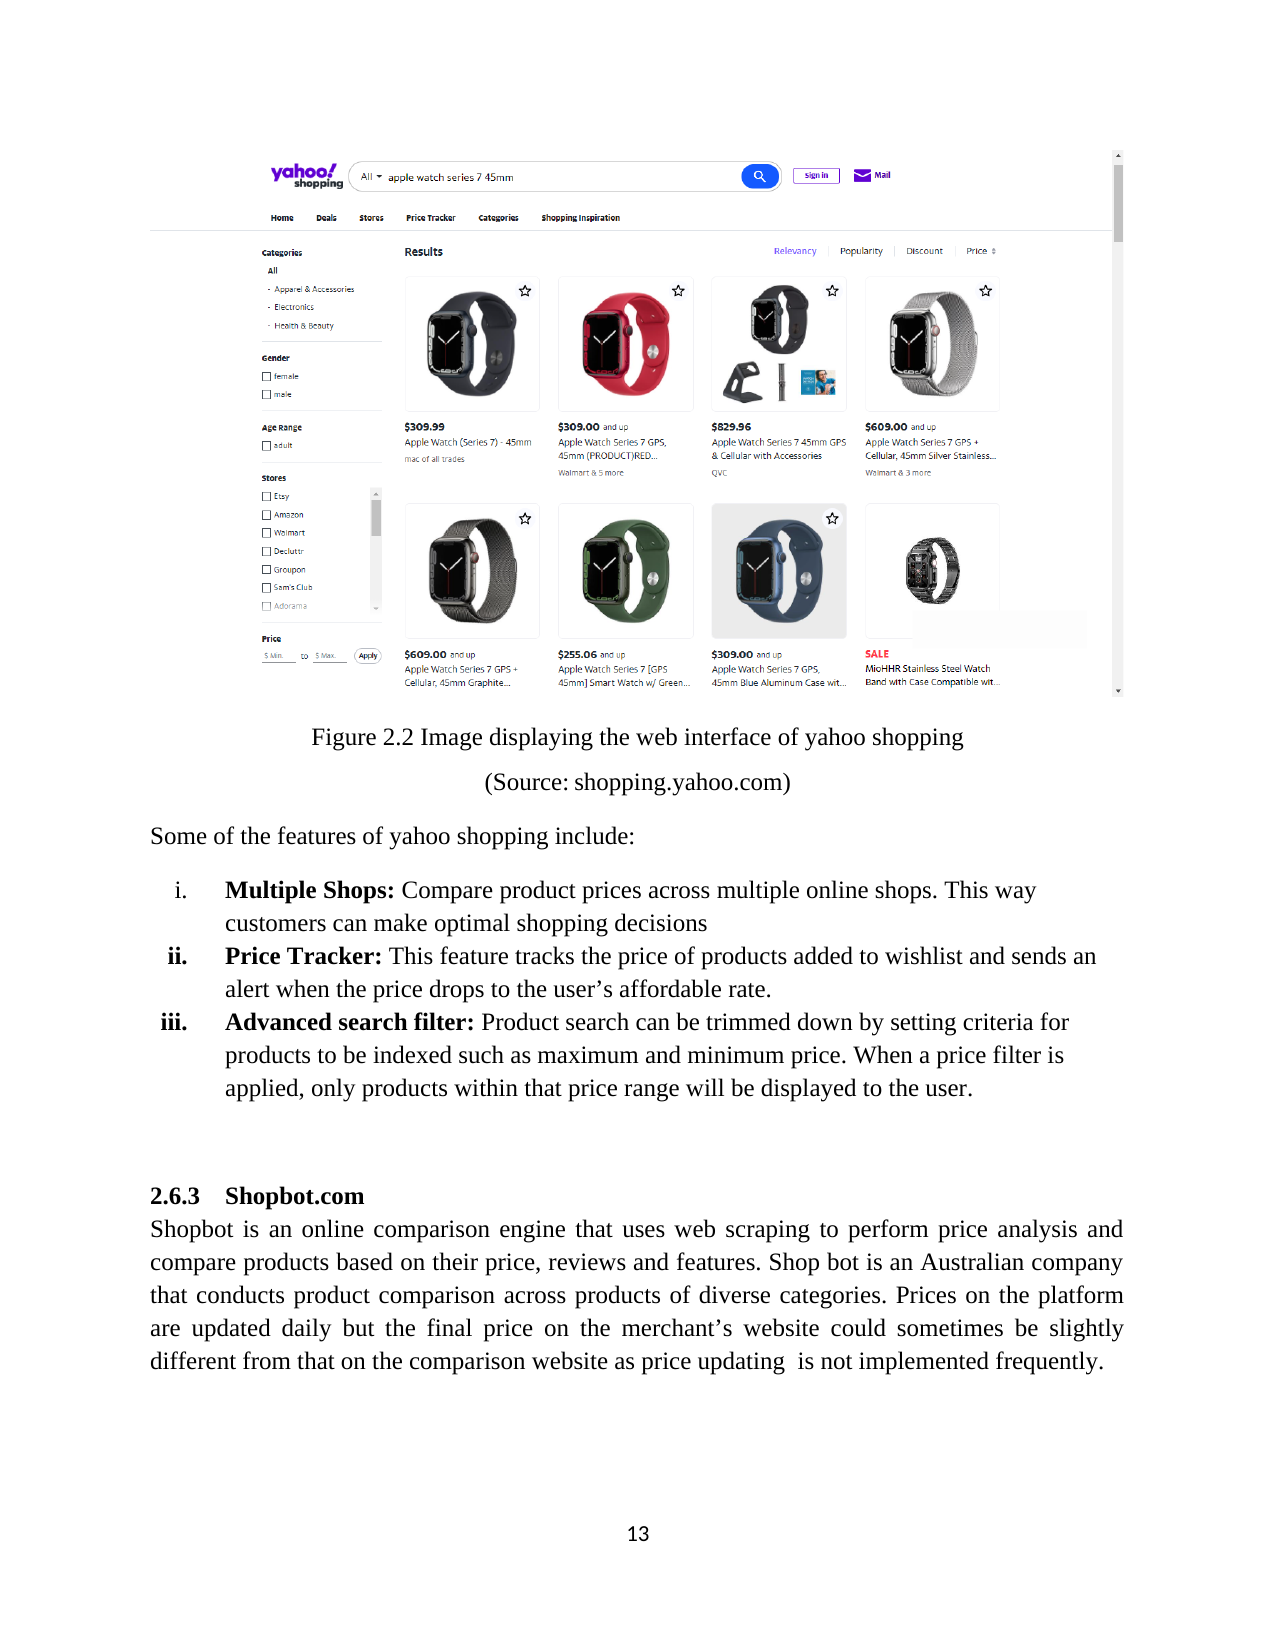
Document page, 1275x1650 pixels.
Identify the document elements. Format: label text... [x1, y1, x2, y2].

text Figure 2.2 Image displaying the web interface of yahoo shopping [150, 722, 1125, 751]
text Shopbot is an online comparison engine that uses web scraping to perform price analysis and compare products based on their price, reviews and features. Shop bot is an Australian company that conducts product comparison across products of diverse categories. Prices on the platform are updated daily but the final price on the merchant’s website could sometimes be slightly different from that on the comparison website as price updating is not implemented frequently. [150, 1214, 1125, 1375]
list Multiple Shops: Compare product prices across multiple online shops. This way customers can make optimal shopping decisions [187, 875, 1125, 937]
list Advanced search filter: Product search can be trimmed down by setting criteria for products to be indexed such as maximum and minimum price. When a price filter is applied, only products within that price range will be displayed to the user. [187, 1007, 1125, 1102]
picture [150, 150, 1124, 697]
text (Source: shopping.yahoo.com) [150, 767, 1125, 796]
text Some of the features of yahoo shopping include: [150, 821, 1125, 850]
list Price Tracker: This feature tracks the price of products added to wishlist and sends an alert when the price drops to the user’s affordable rate. [187, 941, 1125, 1003]
subtitle 2.6.3 Shopbot.com [150, 1181, 1125, 1210]
